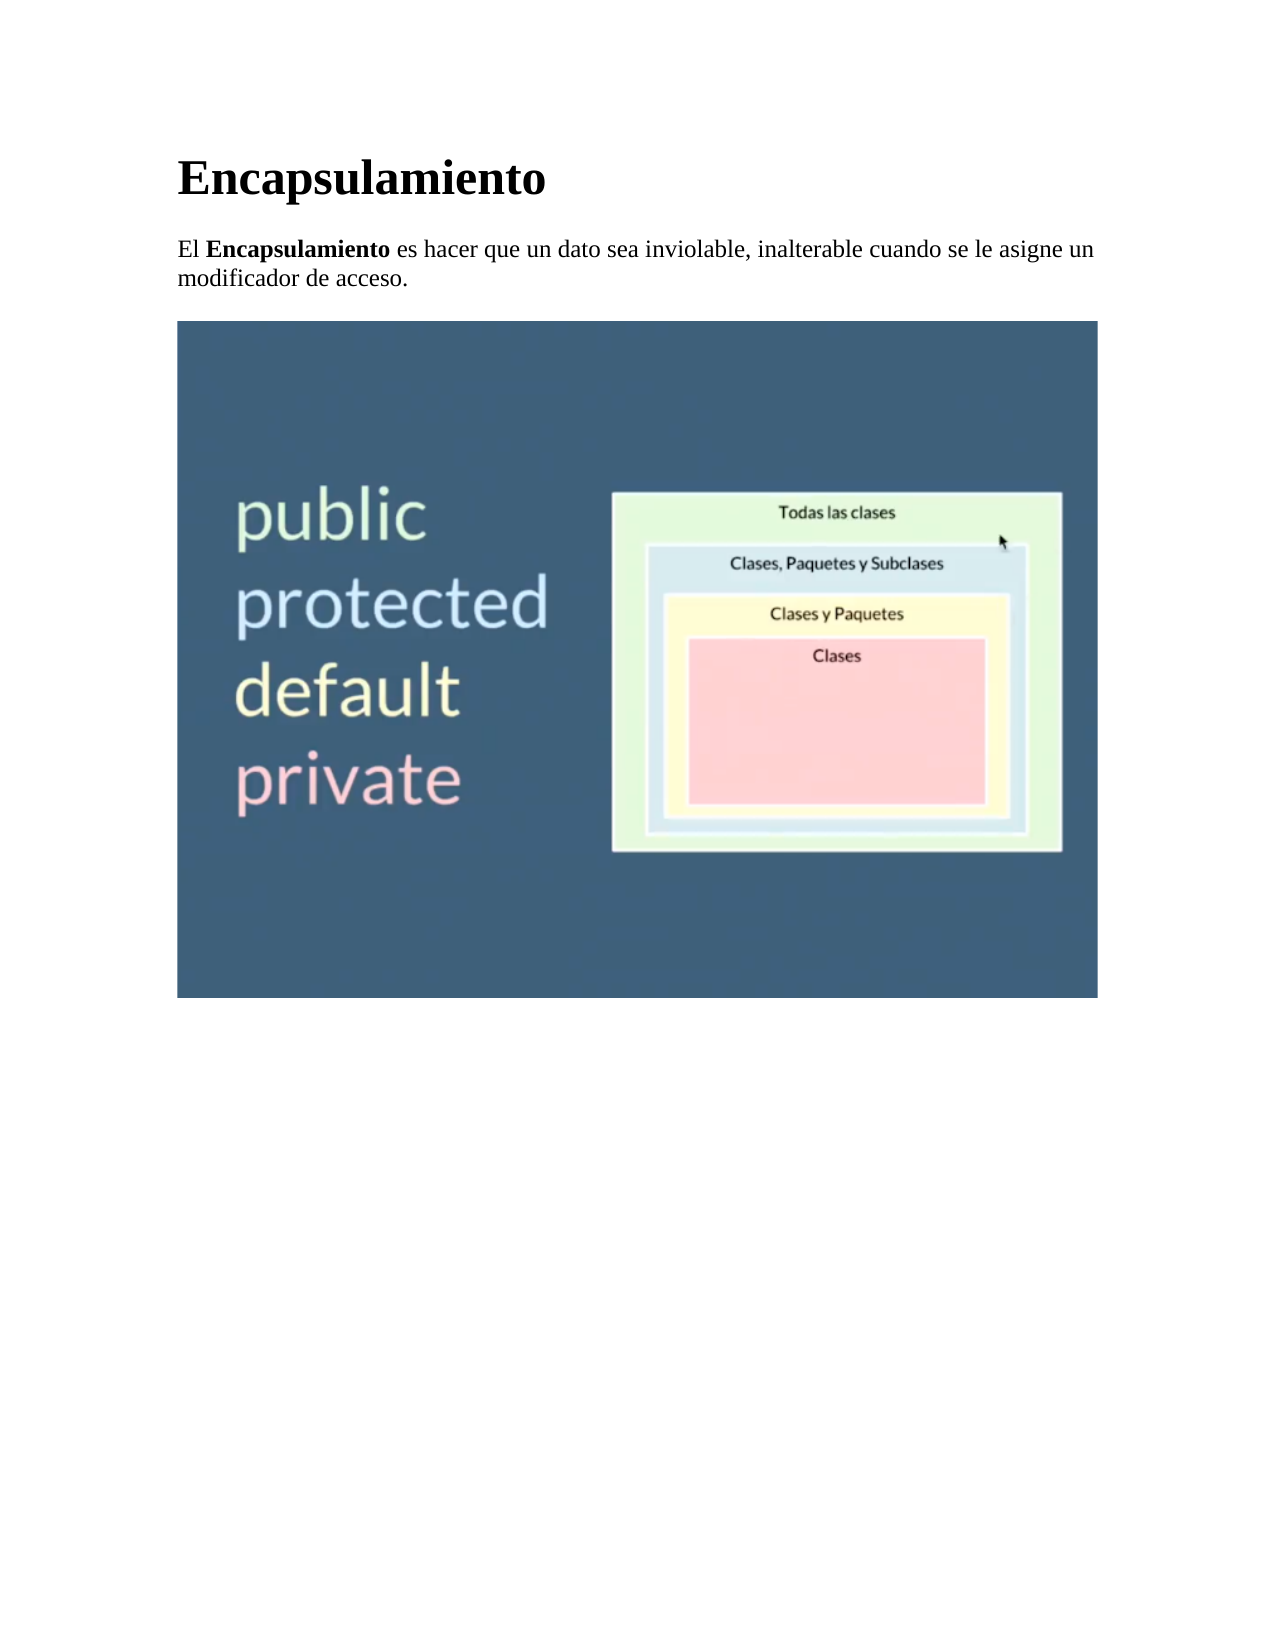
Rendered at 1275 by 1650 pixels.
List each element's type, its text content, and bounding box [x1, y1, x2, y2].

picture [177, 321, 1098, 998]
text El Encapsulamiento es hacer que un dato sea inviolable, inalterable cuando se le asigne un modificador de acceso. [177, 234, 1098, 292]
subtitle Encapsulamiento [177, 148, 1098, 205]
